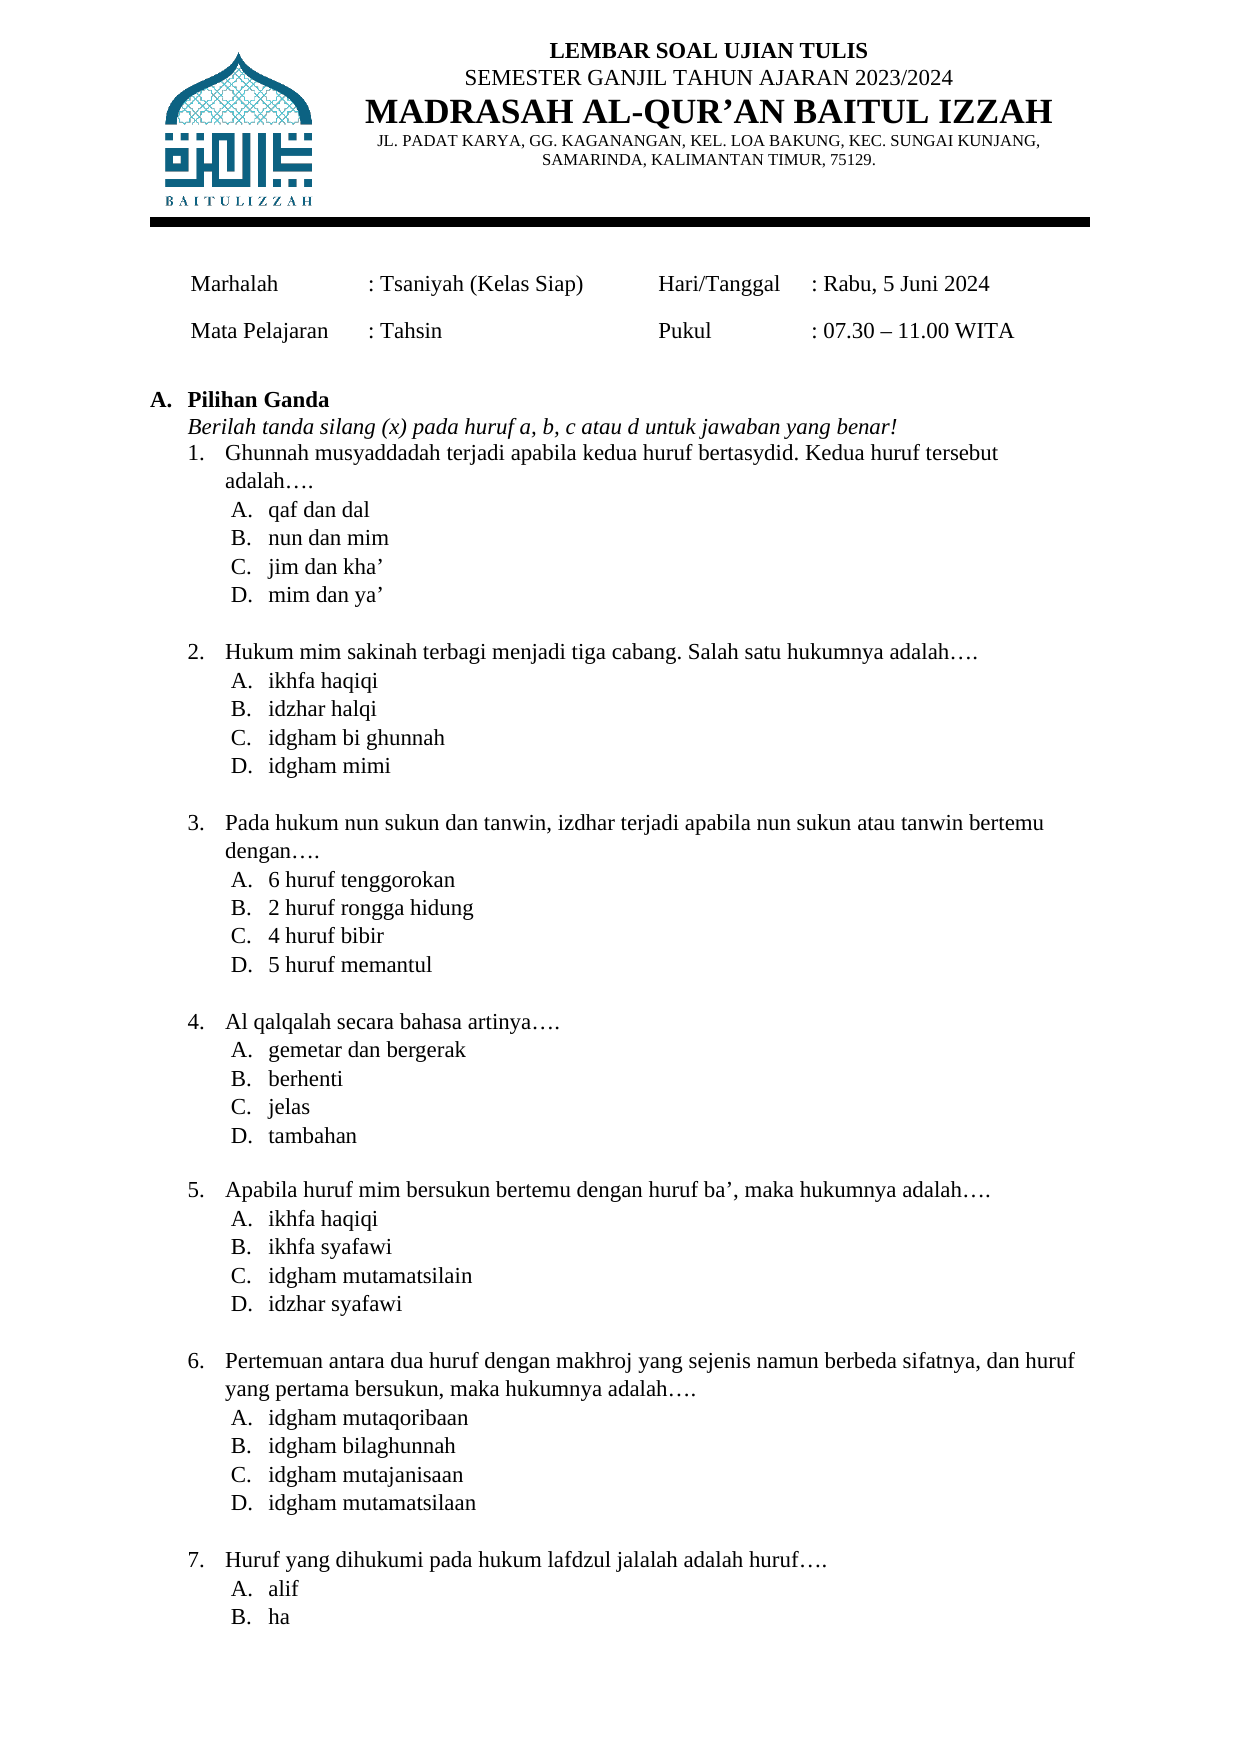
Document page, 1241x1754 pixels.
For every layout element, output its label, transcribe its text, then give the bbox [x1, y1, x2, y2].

list idzhar halqi [231, 695, 1090, 721]
table_cell : Tahsin [357, 317, 647, 343]
list nun dan mim [231, 524, 1090, 551]
list Ghunnah musyaddadah terjadi apabila kedua huruf bertasydid. Kedua huruf tersebut adalah…. [187, 439, 1090, 494]
list ikhfa haqiqi [231, 1205, 1090, 1231]
list 4 huruf bibir [231, 923, 1090, 949]
list idgham mutaqoribaan [231, 1404, 1090, 1430]
list Hukum mim sakinah terbagi menjadi tiga cabang. Salah satu hukumnya adalah…. [187, 638, 1090, 664]
list idgham mutajanisaan [231, 1461, 1090, 1487]
list gemetar dan bergerak [231, 1036, 1090, 1063]
list tambahan [231, 1122, 1090, 1148]
list 2 huruf rongga hidung [231, 894, 1090, 921]
list ikhfa haqiqi [231, 667, 1090, 693]
list Apabila huruf mim bersukun bertemu dengan huruf ba’, maka hukumnya adalah…. [187, 1176, 1090, 1203]
table_cell Mata Pelajaran [179, 317, 357, 343]
list mim dan ya’ [231, 581, 1090, 608]
list alif [231, 1574, 1090, 1601]
table_header : Tsaniyah (Kelas Siap) [357, 270, 647, 317]
table_cell : 07.30 – 11.00 WITA [800, 317, 1109, 343]
list idgham mimi [231, 752, 1090, 778]
list idgham bi ghunnah [231, 723, 1090, 750]
list idzhar syafawi [231, 1290, 1090, 1317]
list ha [231, 1603, 1090, 1629]
list 5 huruf memantul [231, 951, 1090, 977]
picture [161, 51, 316, 206]
list jim dan kha’ [231, 553, 1090, 579]
table_header LEMBAR SOAL UJIAN TULIS SEMESTER GANJIL TAHUN AJARAN 2023/2024 MADRASAH AL-QUR’AN BAITUL IZZAH JL. PADAT KARYA, GG. KAGANANGAN, KEL. LOA BAKUNG, KEC. SUNGAI KUNJANG, SAMARINDA, KALIMANTAN TIMUR, 75129. [328, 38, 1090, 217]
list qaf dan dal [231, 496, 1090, 522]
list 6 huruf tenggorokan [231, 866, 1090, 892]
list idgham bilaghunnah [231, 1432, 1090, 1459]
list Al qalqalah secara bahasa artinya…. [187, 1008, 1090, 1034]
list Pertemuan antara dua huruf dengan makhroj yang sejenis namun berbeda sifatnya, dan huruf yang pertama bersukun, maka hukumnya adalah…. [187, 1347, 1090, 1402]
table_header Marhalah [179, 270, 357, 317]
table_header : Rabu, 5 Juni 2024 [800, 270, 1109, 317]
list idgham mutamatsilain [231, 1262, 1090, 1288]
list Huruf yang dihukumi pada hukum lafdzul jalalah adalah huruf…. [187, 1546, 1090, 1572]
list Pada hukum nun sukun dan tanwin, izdhar terjadi apabila nun sukun atau tanwin bertemu dengan…. [187, 809, 1090, 864]
list Berilah tanda silang (x) pada huruf a, b, c atau d untuk jawaban yang benar! [187, 413, 1090, 439]
list ikhfa syafawi [231, 1233, 1090, 1260]
list idgham mutamatsilaan [231, 1489, 1090, 1516]
list jelas [231, 1093, 1090, 1119]
list Pilihan Ganda [150, 386, 1090, 413]
table_header Hari/Tanggal [647, 270, 800, 317]
table_header [150, 38, 327, 217]
list berhenti [231, 1065, 1090, 1091]
table_cell Pukul [647, 317, 800, 343]
